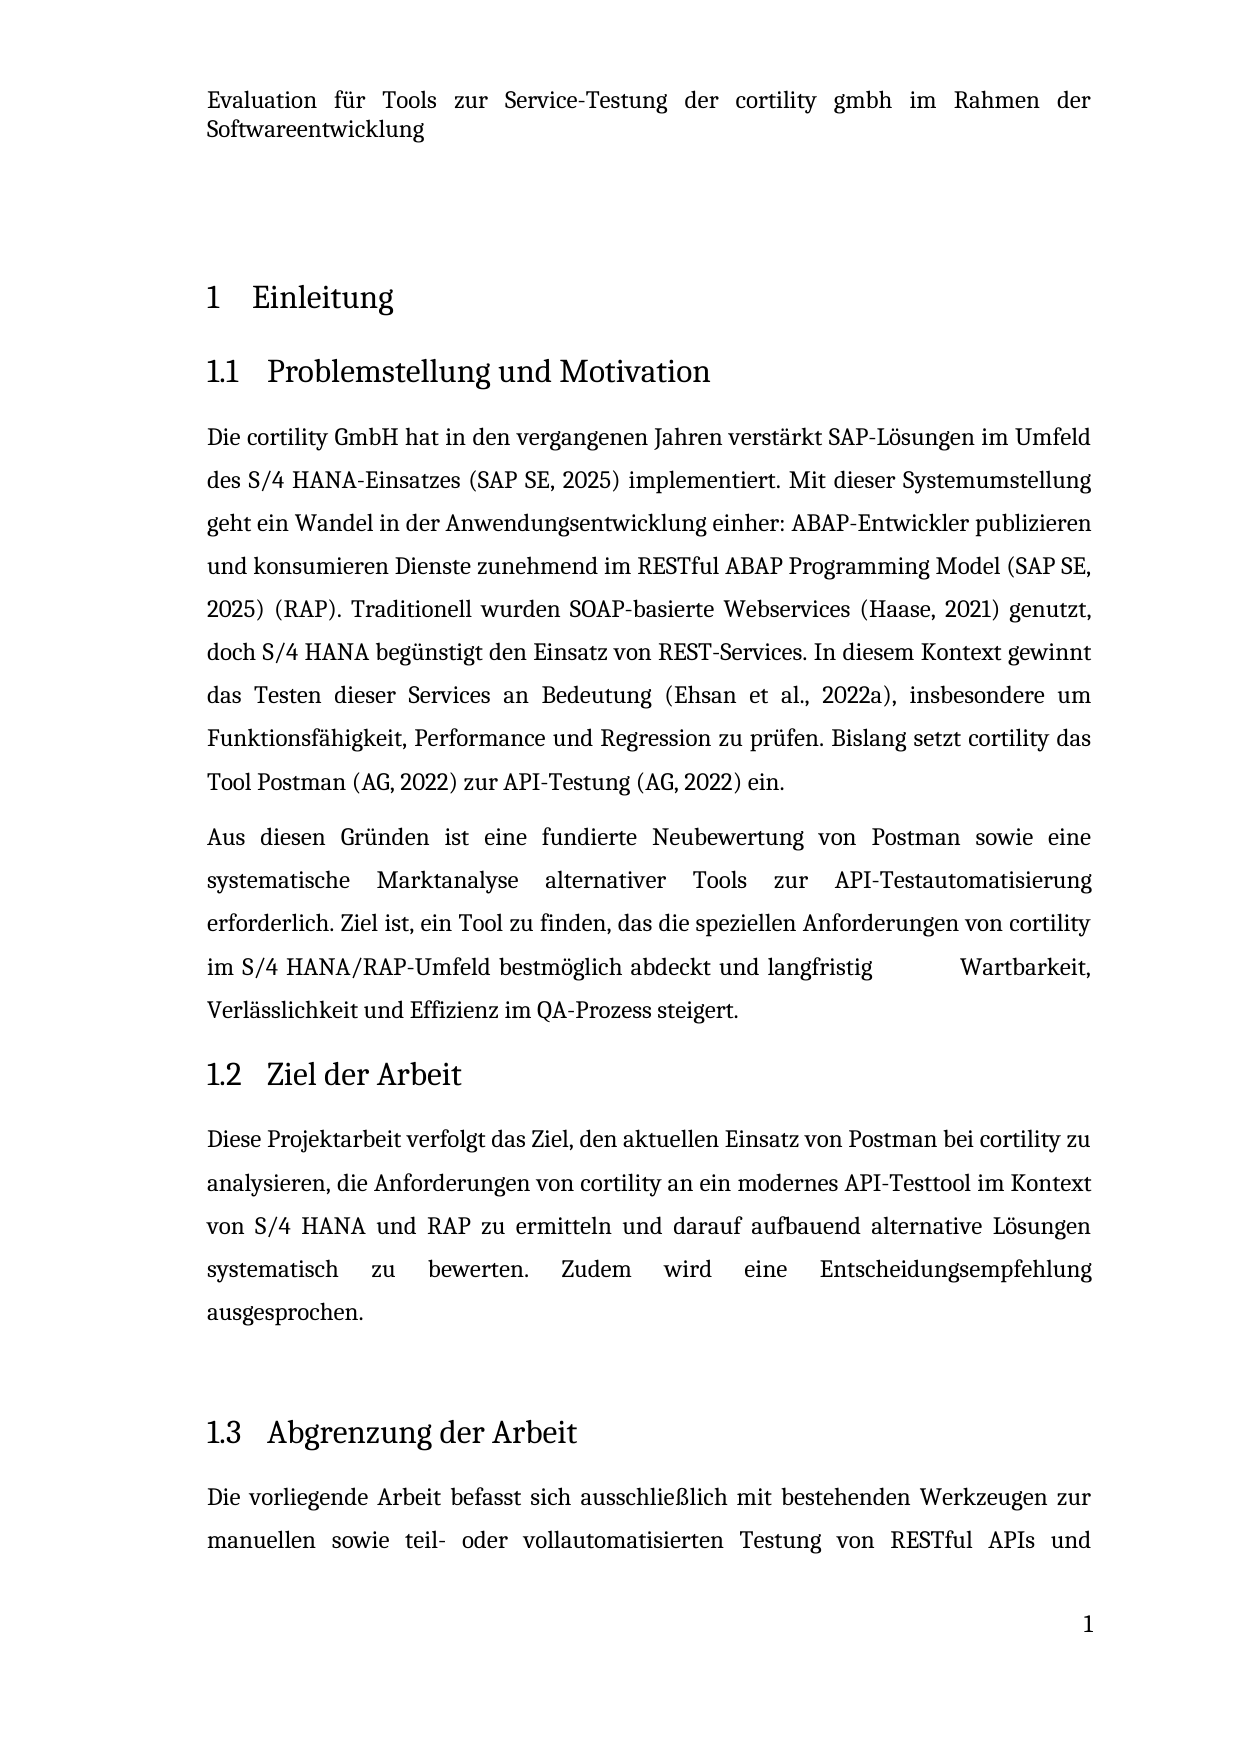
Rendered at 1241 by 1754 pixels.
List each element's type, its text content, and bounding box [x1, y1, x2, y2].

subtitle Problemstellung und Motivation [207, 352, 1092, 391]
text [207, 1483, 1092, 1555]
subtitle Abgrenzung der Arbeit [207, 1413, 1092, 1452]
text Die cortility GmbH hat in den vergangenen Jahren verstärkt SAP-Lösungen im Umfeld des S/4 HANA-Einsatzes (SAP SE, 2025) implementiert. Mit dieser Systemumstellung geht ein Wandel in der Anwendungsentwicklung einher: ABAP-Entwickler publizieren und konsumieren Dienste zunehmend im RESTful ABAP Programming Model (SAP SE, 2025) (RAP). Traditionell wurden SOAP-basierte Webservices (Haase, 2021) genutzt, doch S/4 HANA begünstigt den Einsatz von REST-Services. In diesem Kontext gewinnt das Testen dieser Services an Bedeutung (Ehsan et al., 2022a), insbesondere um Funktionsfähigkeit, Performance und Regression zu prüfen. Bislang setzt cortility das Tool Postman (AG, 2022) zur API-Testung (AG, 2022) ein. [207, 422, 1092, 796]
subtitle Ziel der Arbeit [207, 1055, 1092, 1094]
subtitle Einleitung [207, 278, 1092, 317]
text Diese Projektarbeit verfolgt das Ziel, den aktuellen Einsatz von Postman bei cortility zu analysieren, die Anforderungen von cortility an ein modernes API-Testtool im Kontext von S/4 HANA und RAP zu ermitteln und darauf aufbauend alternative Lösungen systematisch zu bewerten. Zudem wird eine Entscheidungsempfehlung ausgesprochen. [207, 1125, 1092, 1327]
text Aus diesen Gründen ist eine fundierte Neubewertung von Postman sowie eine systematische Marktanalyse alternativer Tools zur API-Testautomatisierung erforderlich. Ziel ist, ein Tool zu finden, das die speziellen Anforderungen von cortility im S/4 HANA/RAP-Umfeld bestmöglich abdeckt und langfristig Wartbarkeit, Verlässlichkeit und Effizienz im QA-Prozess steigert. [207, 823, 1092, 1024]
